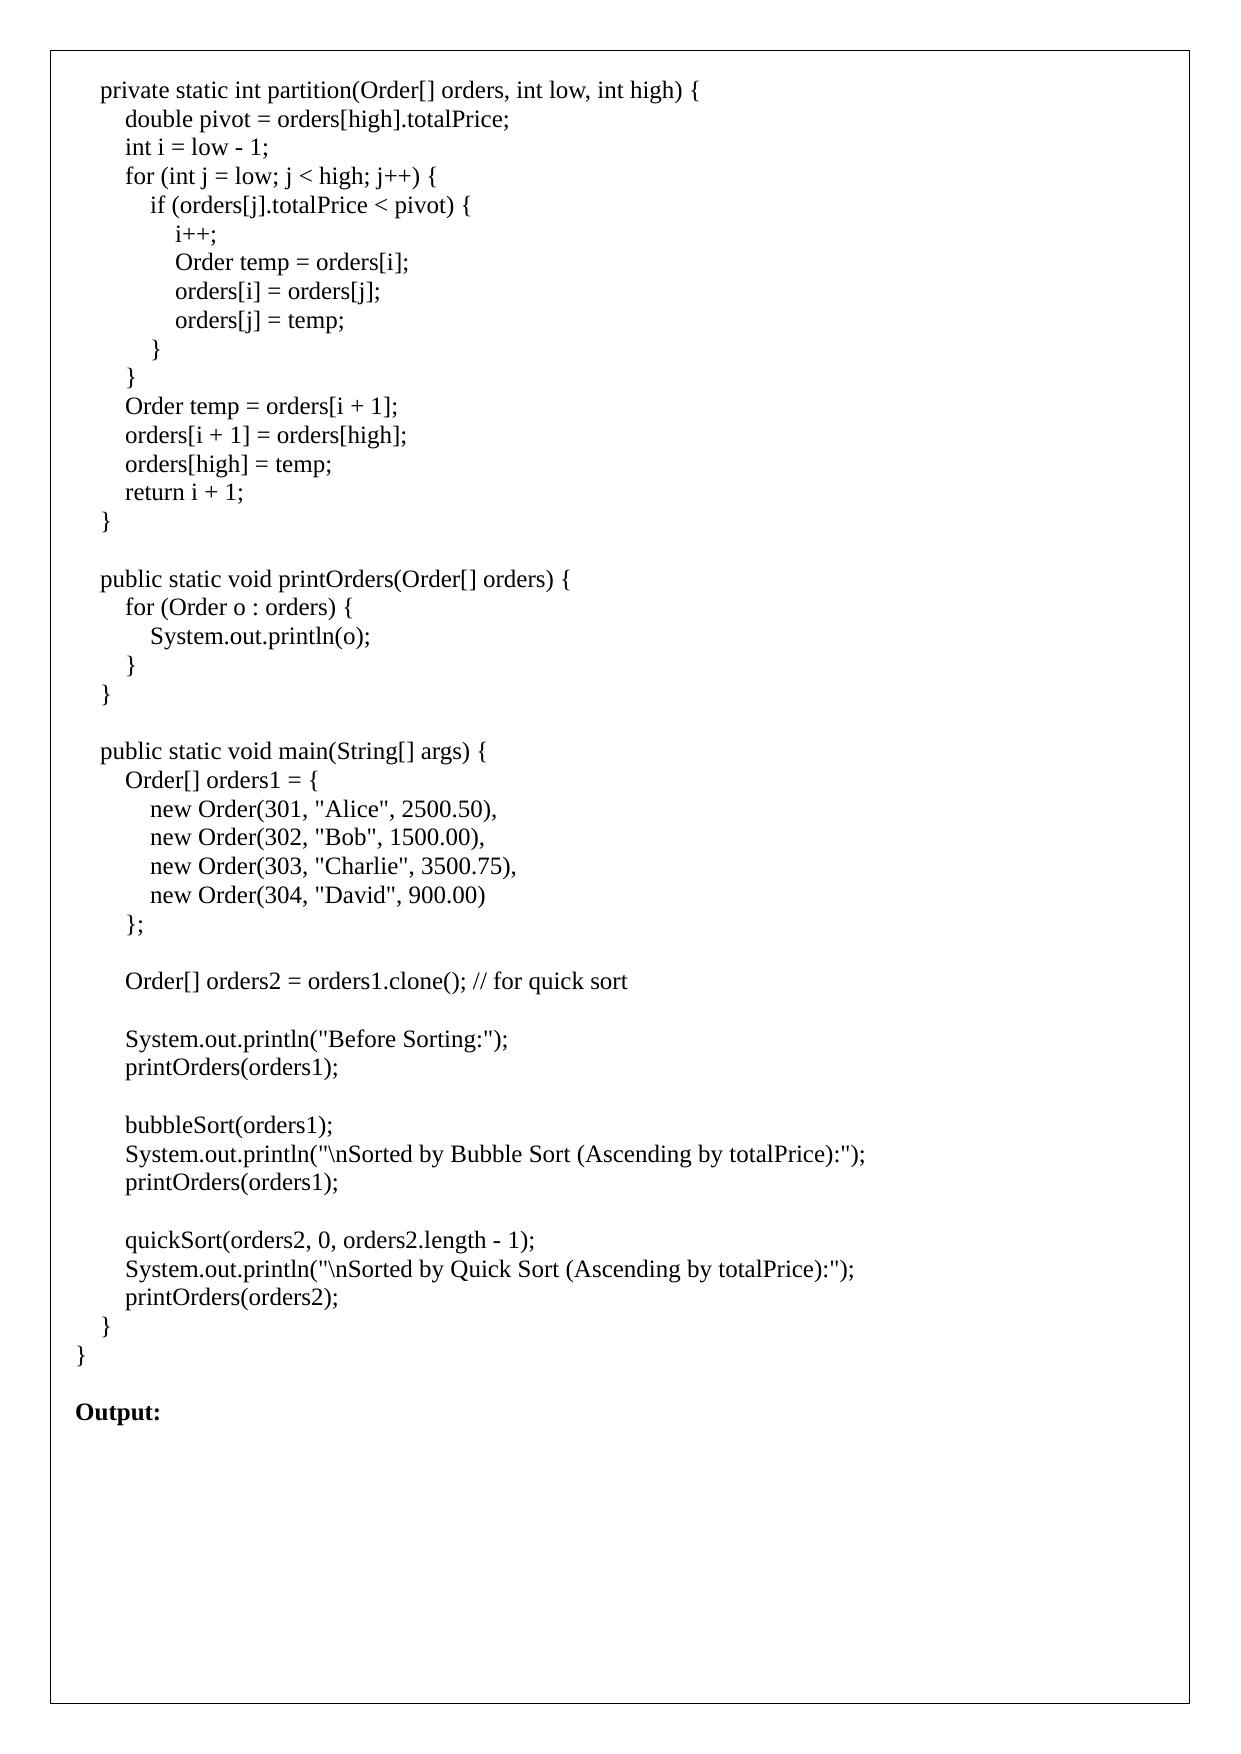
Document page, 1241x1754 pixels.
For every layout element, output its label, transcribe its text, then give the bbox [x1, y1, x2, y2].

text printOrders(orders1); [75, 1167, 1165, 1196]
text i++; [75, 219, 1165, 247]
text } [75, 362, 1165, 391]
text printOrders(orders2); [75, 1282, 1165, 1311]
text bubbleSort(orders1); [75, 1110, 1165, 1139]
text for (int j = low; j < high; j++) { [75, 161, 1165, 190]
text double pivot = orders[high].totalPrice; [75, 104, 1165, 132]
text printOrders(orders1); [75, 1052, 1165, 1081]
text System.out.println("\nSorted by Quick Sort (Ascending by totalPrice):"); [75, 1254, 1165, 1282]
text System.out.println("\nSorted by Bubble Sort (Ascending by totalPrice):"); [75, 1139, 1165, 1167]
text orders[i + 1] = orders[high]; [75, 420, 1165, 449]
text } [75, 650, 1165, 679]
text }; [75, 909, 1165, 937]
text private static int partition(Order[] orders, int low, int high) { [75, 75, 1165, 104]
text Order[] orders1 = { [75, 765, 1165, 794]
text Order[] orders2 = orders1.clone(); // for quick sort [75, 966, 1165, 995]
text int i = low - 1; [75, 132, 1165, 161]
text quickSort(orders2, 0, orders2.length - 1); [75, 1225, 1165, 1254]
text Order temp = orders[i]; [75, 247, 1165, 276]
text new Order(301, "Alice", 2500.50), [75, 794, 1165, 822]
text public static void printOrders(Order[] orders) { [75, 564, 1165, 592]
text } [75, 506, 1165, 535]
text } [75, 1311, 1165, 1340]
text Order temp = orders[i + 1]; [75, 391, 1165, 420]
text } [75, 1340, 1165, 1369]
text } [75, 679, 1165, 707]
text System.out.println(o); [75, 621, 1165, 650]
text new Order(304, "David", 900.00) [75, 880, 1165, 909]
text orders[j] = temp; [75, 305, 1165, 334]
text Output: [75, 1397, 1165, 1426]
text public static void main(String[] args) { [75, 736, 1165, 765]
text if (orders[j].totalPrice < pivot) { [75, 190, 1165, 219]
text for (Order o : orders) { [75, 592, 1165, 621]
text System.out.println("Before Sorting:"); [75, 1024, 1165, 1052]
text return i + 1; [75, 477, 1165, 506]
text new Order(303, "Charlie", 3500.75), [75, 851, 1165, 880]
text new Order(302, "Bob", 1500.00), [75, 822, 1165, 851]
text orders[high] = temp; [75, 449, 1165, 477]
text orders[i] = orders[j]; [75, 276, 1165, 305]
text } [75, 334, 1165, 362]
